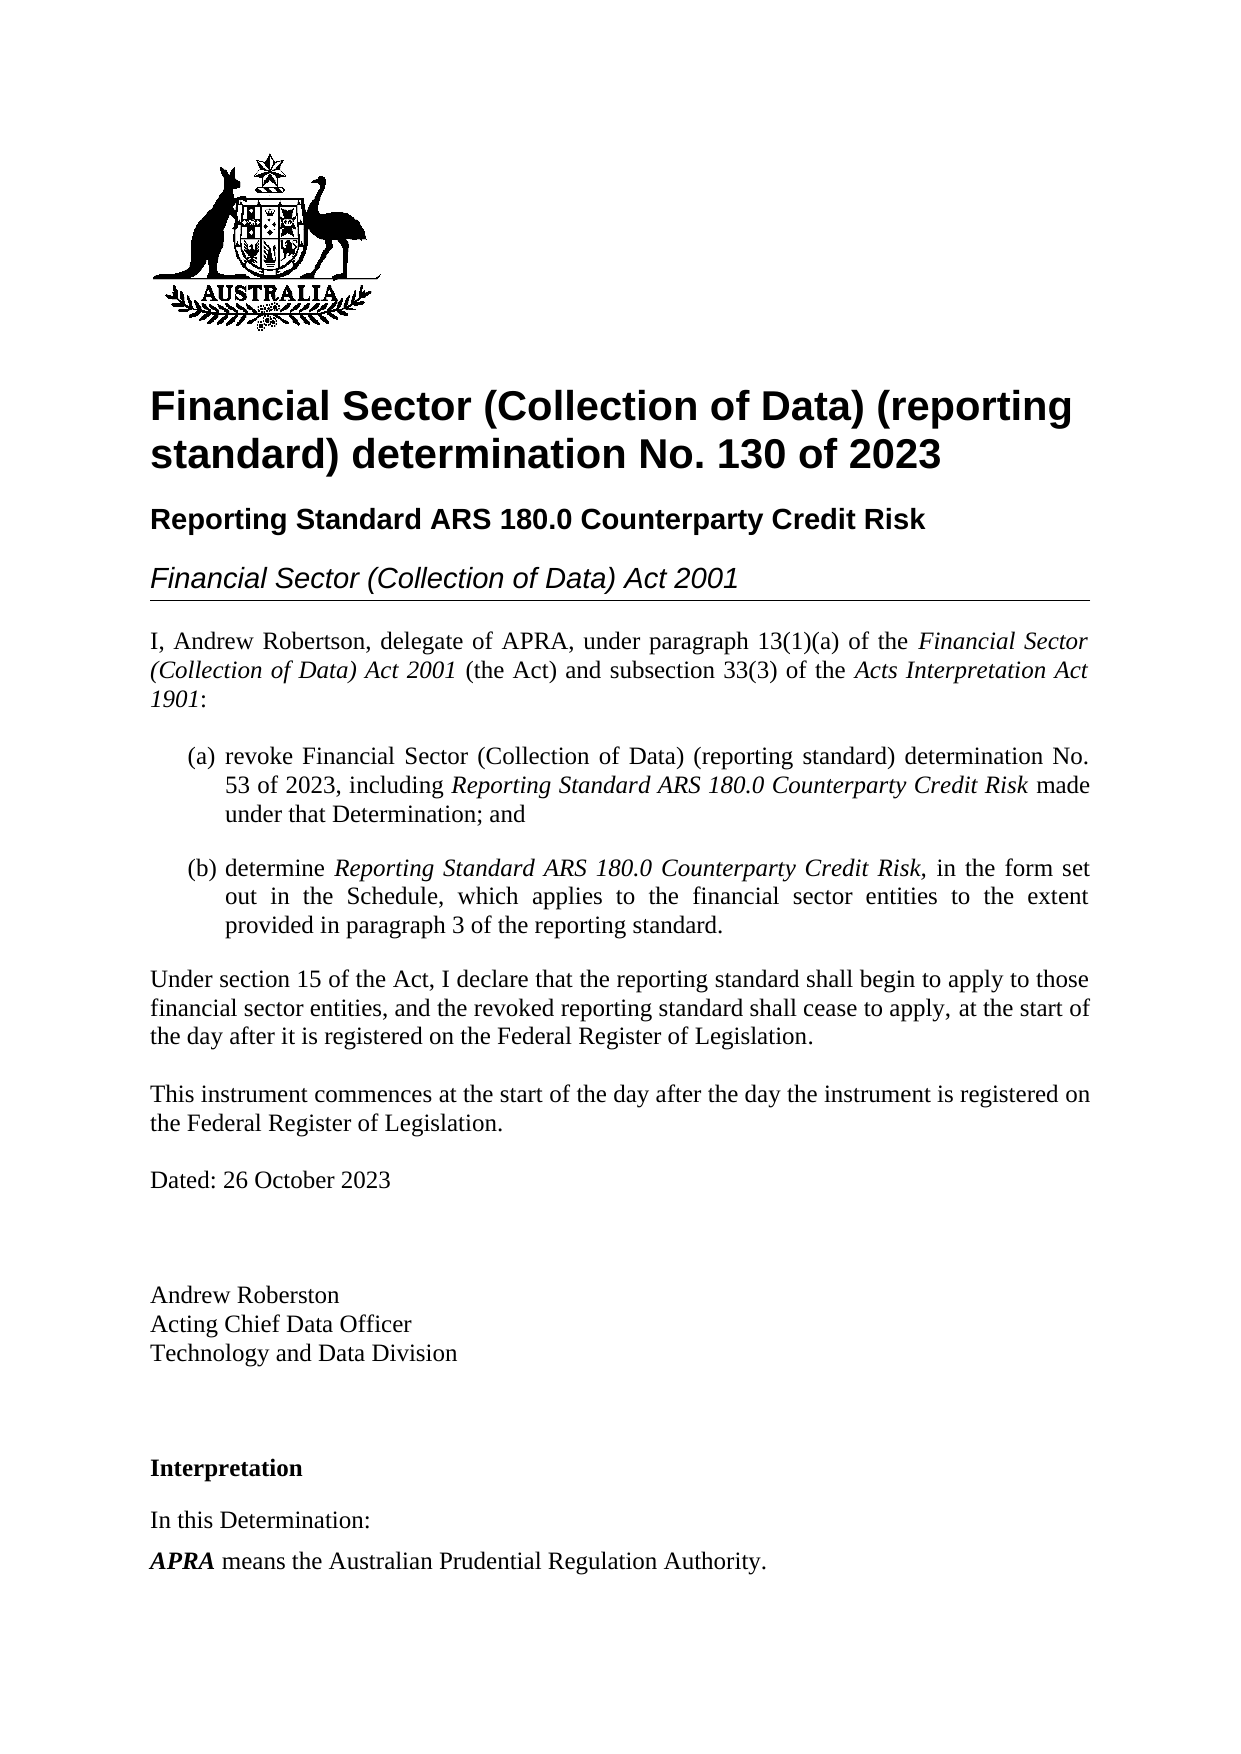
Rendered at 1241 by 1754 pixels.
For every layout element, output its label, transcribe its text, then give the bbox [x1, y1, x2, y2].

text Dated: 26 October 2023 [150, 1165, 1090, 1194]
text Financial Sector (Collection of Data) Act 2001 [150, 561, 1090, 600]
text Andrew Roberston [150, 1280, 1090, 1309]
text Under section 15 of the Act, I declare that the reporting standard shall begin to apply to those financial sector entities, and the revoked reporting standard shall cease to apply, at the start of the day after it is registered on the Federal Register of Legislation. [150, 964, 1090, 1050]
list determine Reporting Standard ARS 180.0 Counterparty Credit Risk, in the form set out in the Schedule, which applies to the financial sector entities to the extent provided in paragraph 3 of the reporting standard. [187, 853, 1090, 939]
text APRA means the Australian Prudential Regulation Authority. [150, 1546, 1090, 1575]
text I, Andrew Robertson, delegate of APRA, under paragraph 13(1)(a) of the Financial Sector (Collection of Data) Act 2001 (the Act) and subsection 33(3) of the Acts Interpretation Act 1901: [150, 626, 1090, 713]
text Acting Chief Data Officer [150, 1309, 1090, 1338]
text This instrument commences at the start of the day after the day the instrument is registered on the Federal Register of Legislation. [150, 1079, 1090, 1136]
text Interpretation [150, 1453, 1090, 1481]
text In this Determination: [150, 1506, 1090, 1533]
list revoke Financial Sector (Collection of Data) (reporting standard) determination No. 53 of 2023, including Reporting Standard ARS 180.0 Counterparty Credit Risk made under that Determination; and [187, 741, 1090, 828]
text Technology and Data Division [150, 1338, 1090, 1366]
text Reporting Standard ARS 180.0 Counterparty Credit Risk [150, 502, 1090, 536]
text Financial Sector (Collection of Data) (reporting standard) determination No. 130 of 2023 [150, 381, 1090, 477]
